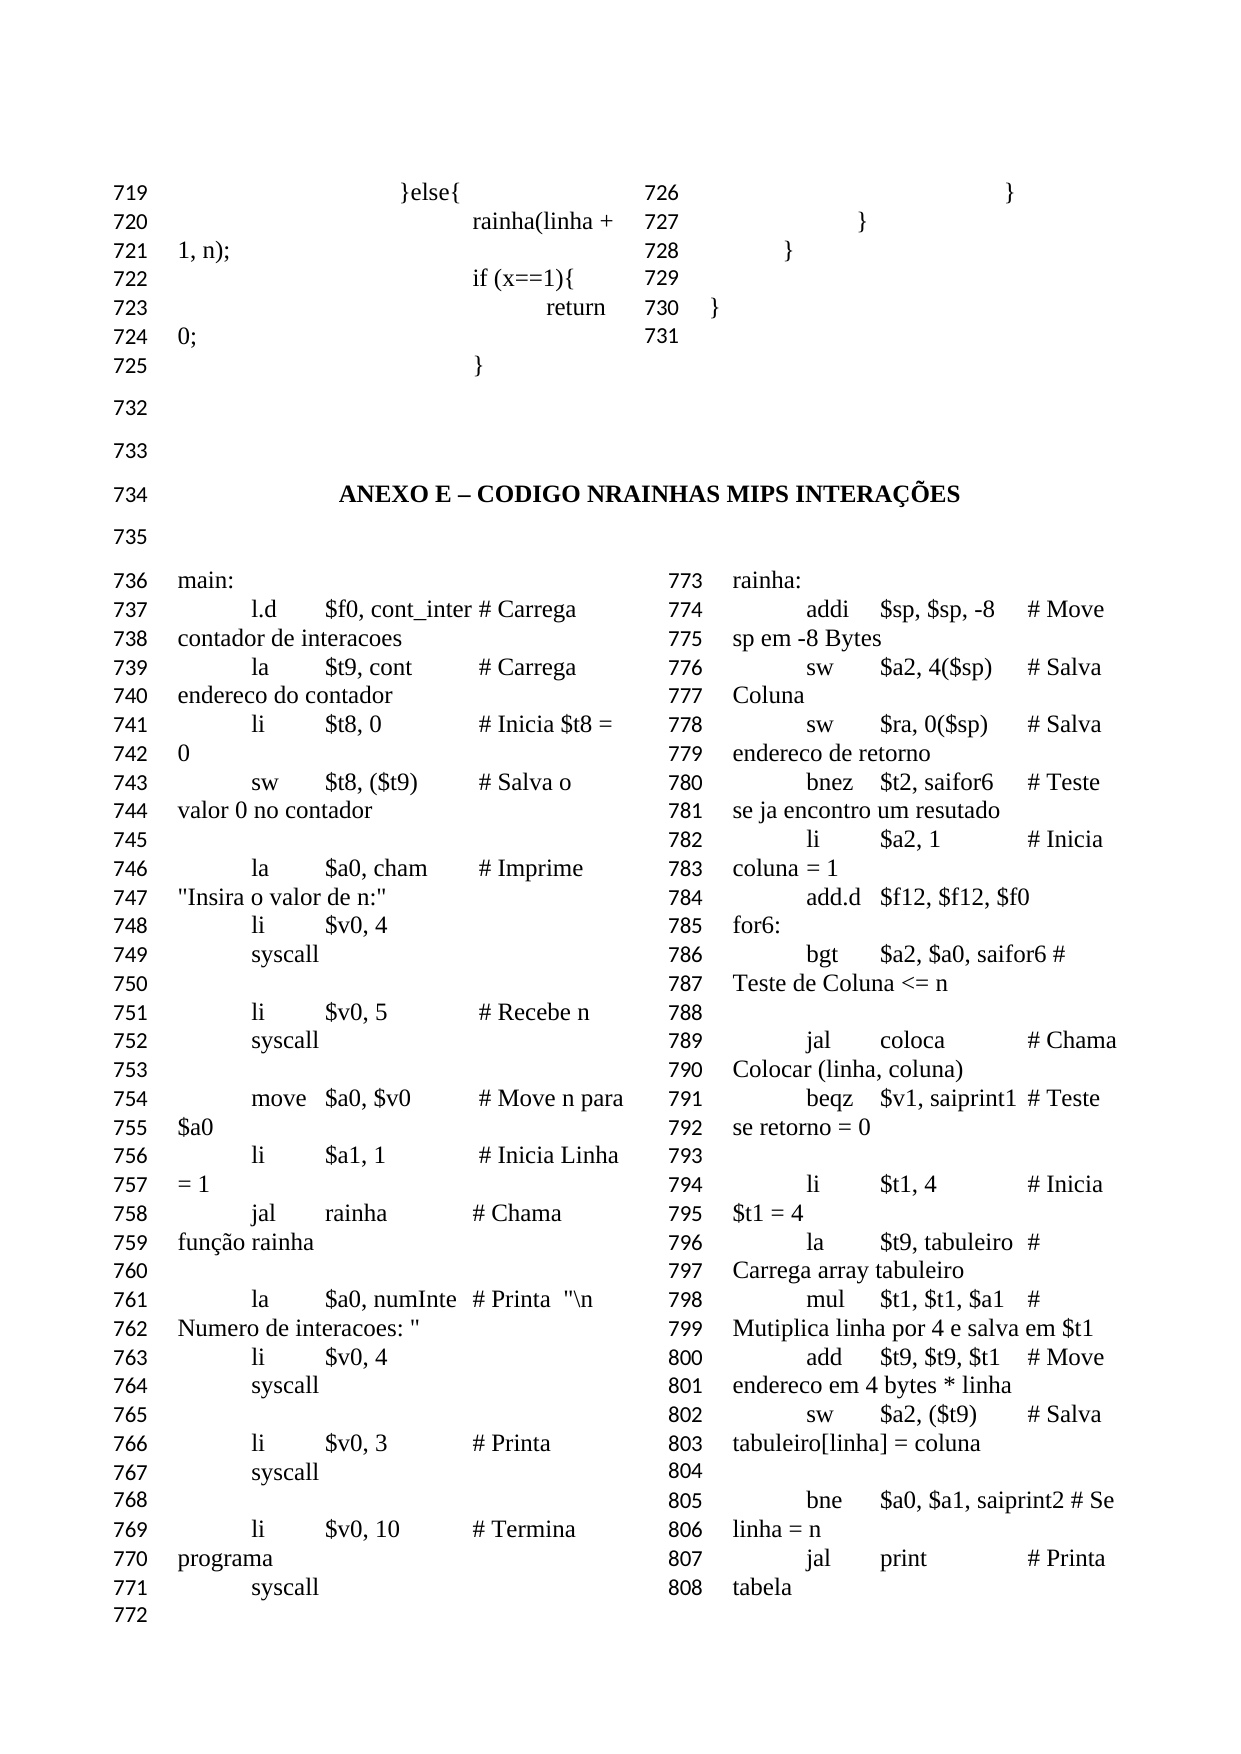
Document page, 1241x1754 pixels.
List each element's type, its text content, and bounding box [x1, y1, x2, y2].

text syscall [177, 1025, 626, 1054]
text li $v0, 5 # Recebe n [177, 997, 626, 1025]
text bnez $t2, saifor6 # Teste se ja encontro um resutado [732, 767, 1122, 824]
text bgt $a2, $a0, saifor6 # Teste de Coluna <= n [732, 939, 1122, 997]
text l.d $f0, cont_inter # Carrega contador de interacoes [177, 594, 626, 652]
text rainha(linha + 1, n); [177, 206, 626, 263]
text addi $sp, $sp, -8 # Move sp em -8 Bytes [732, 594, 1122, 652]
text sw $ra, 0($sp) # Salva endereco de retorno [732, 709, 1122, 767]
text li $v0, 10 # Termina programa [177, 1514, 626, 1572]
text syscall [177, 1457, 626, 1485]
text if (x==1){ [177, 263, 626, 292]
text add.d $f12, $f12, $f0 [732, 882, 1122, 910]
text move $a0, $v0 # Move n para $a0 [177, 1083, 626, 1140]
text li $a2, 1 # Inicia coluna = 1 [732, 824, 1122, 882]
text li $a1, 1 # Inicia Linha = 1 [177, 1140, 626, 1198]
text mul $t1, $t1, $a1 # Mutiplica linha por 4 e salva em $t1 [732, 1284, 1122, 1342]
text } [177, 350, 626, 378]
text main: [177, 565, 626, 594]
text } [708, 235, 1122, 263]
text sw $a2, ($t9) # Salva tabuleiro[linha] = coluna [732, 1399, 1122, 1457]
text jal print # Printa tabela [732, 1543, 1122, 1600]
text sw $t8, ($t9) # Salva o valor 0 no contador [177, 767, 626, 824]
text for6: [732, 910, 1122, 939]
text add $t9, $t9, $t1 # Move endereco em 4 bytes * linha [732, 1342, 1122, 1399]
text la $t9, cont # Carrega endereco do contador [177, 652, 626, 709]
text rainha: [732, 565, 1122, 594]
text li $t1, 4 # Inicia $t1 = 4 [732, 1169, 1122, 1227]
text li $v0, 3 # Printa [177, 1428, 626, 1457]
text syscall [177, 1572, 626, 1600]
text jal rainha # Chama função rainha [177, 1198, 626, 1255]
text }else{ [177, 177, 626, 206]
text jal coloca # Chama Colocar (linha, coluna) [732, 1025, 1122, 1083]
text bne $a0, $a1, saiprint2 # Se linha = n [732, 1485, 1122, 1543]
text la $a0, numInte # Printa "\n Numero de interacoes: " [177, 1284, 626, 1342]
text return 0; [177, 292, 626, 350]
text } [708, 177, 1122, 206]
text li $v0, 4 [177, 910, 626, 939]
text } [708, 206, 1122, 235]
text beqz $v1, saiprint1 # Teste se retorno = 0 [732, 1083, 1122, 1140]
text } [708, 292, 1122, 321]
text syscall [177, 1370, 626, 1399]
text la $a0, cham # Imprime "Insira o valor de n:" [177, 853, 626, 910]
text sw $a2, 4($sp) # Salva Coluna [732, 652, 1122, 709]
text syscall [177, 939, 626, 968]
text li $v0, 4 [177, 1342, 626, 1370]
text ANEXO E – CODIGO NRAINHAS MIPS INTERAÇÕES [177, 479, 1122, 508]
text la $t9, tabuleiro # Carrega array tabuleiro [732, 1227, 1122, 1284]
text li $t8, 0 # Inicia $t8 = 0 [177, 709, 626, 767]
